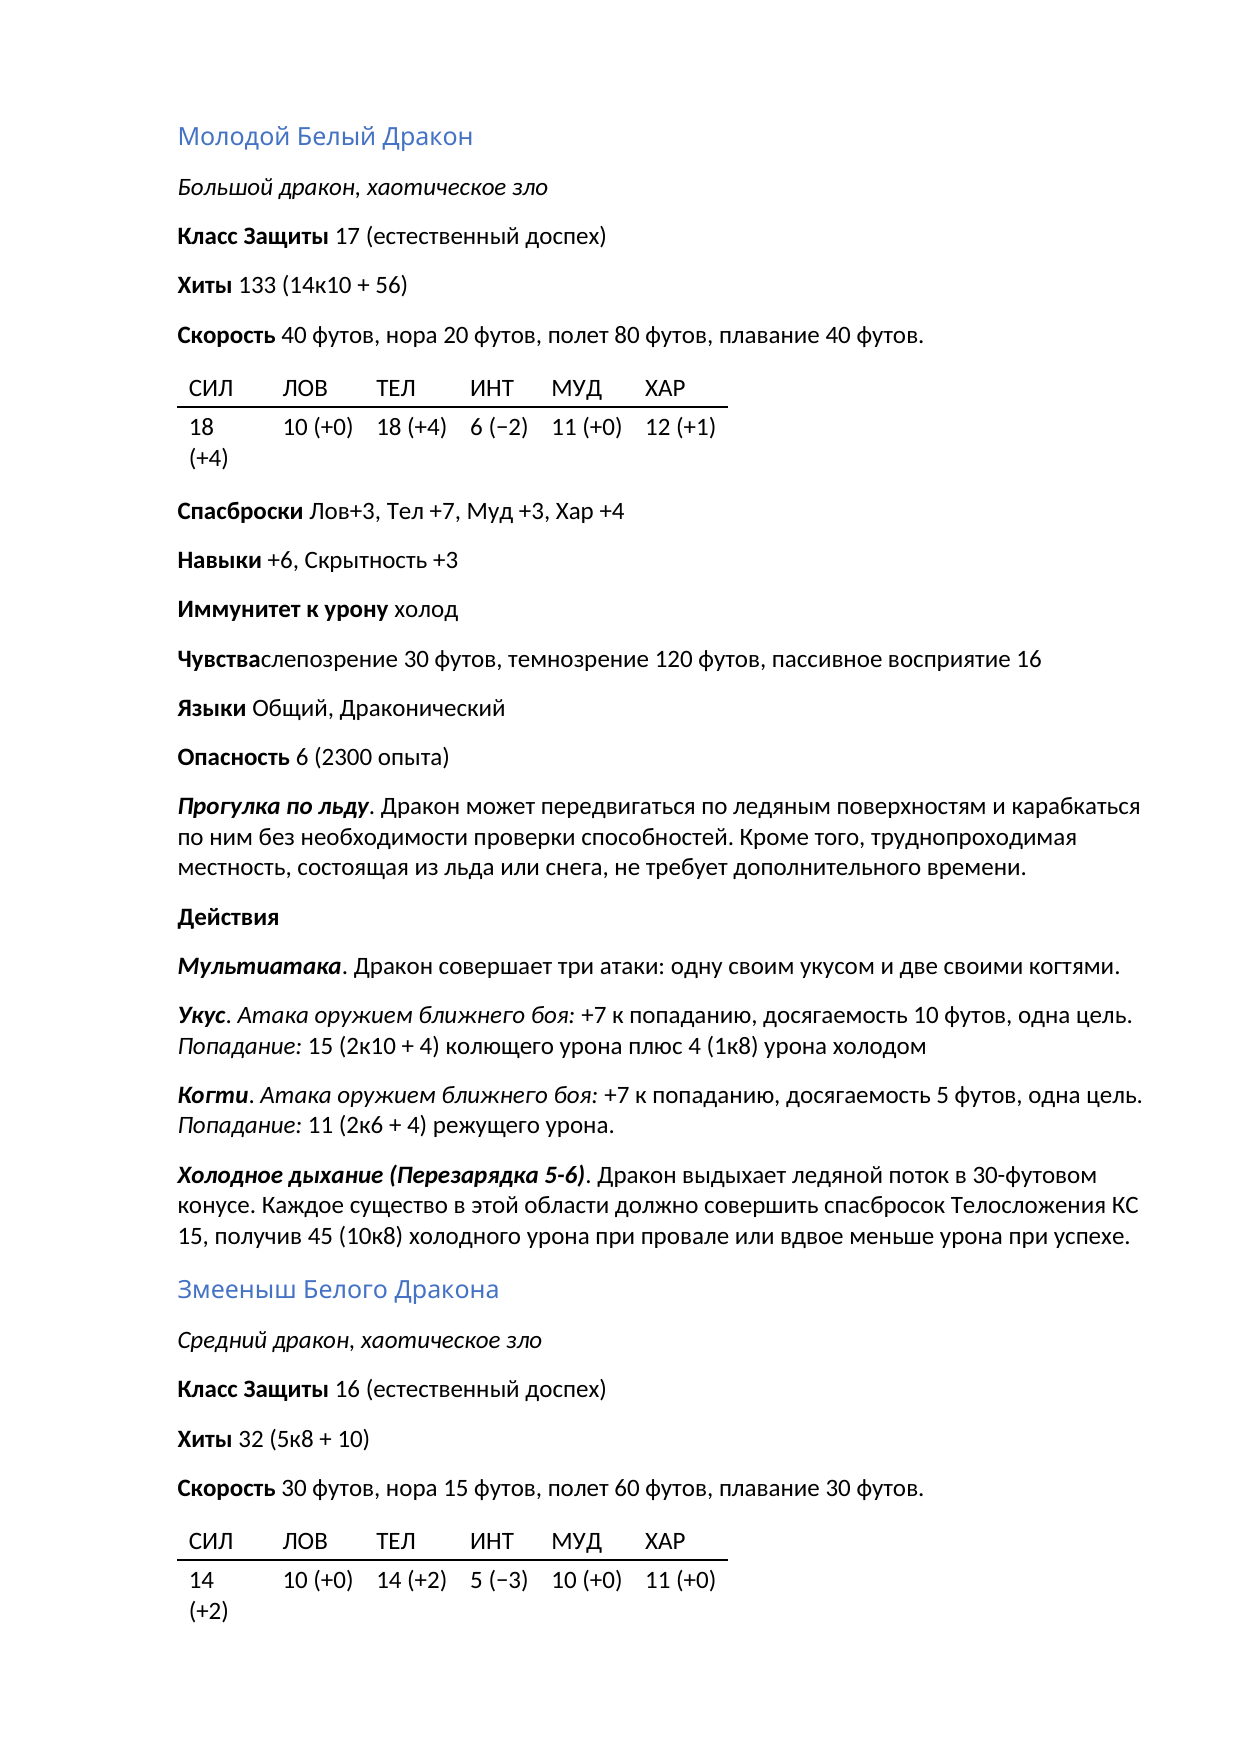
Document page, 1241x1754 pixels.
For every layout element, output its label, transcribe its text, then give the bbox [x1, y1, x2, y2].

text Языки Общий, Драконический [177, 692, 1152, 722]
text Хиты 32 (5к8 + 10) [177, 1423, 1152, 1453]
text Действия [177, 901, 1152, 931]
text Опасность 6 (2300 опыта) [177, 741, 1152, 772]
text Скорость 30 футов, нора 15 футов, полет 60 футов, плавание 30 футов. [177, 1472, 1152, 1502]
text Навыки +6, Скрытность +3 [177, 544, 1152, 575]
text Мультиатака. Дракон совершает три атаки: одну своим укусом и две своими когтями. [177, 950, 1152, 981]
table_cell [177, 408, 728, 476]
text Класс Защиты 17 (естественный доспех) [177, 220, 1152, 251]
text Хиты 133 (14к10 + 56) [177, 269, 1152, 300]
subtitle Змееныш Белого Дракона [177, 1271, 1152, 1305]
text Прогулка по льду. Дракон может передвигаться по ледяным поверхностям и карабкаться по ним без необходимости проверки способностей. Кроме того, труднопроходимая местность, состоящая из льда или снега, не требует дополнительного времени. [177, 791, 1152, 882]
subtitle Молодой Белый Дракон [177, 118, 1152, 152]
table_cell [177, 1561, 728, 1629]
text Спасброски Лов+3, Тел +7, Муд +3, Хар +4 [177, 495, 1152, 525]
text Класс Защиты 16 (естественный доспех) [177, 1373, 1152, 1404]
text Большой дракон, хаотическое зло [177, 171, 1152, 201]
text Когти. Атака оружием ближнего боя: +7 к попаданию, досягаемость 5 футов, одна цель. Попадание: 11 (2к6 + 4) режущего урона. [177, 1079, 1152, 1140]
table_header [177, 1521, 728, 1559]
text Средний дракон, хаотическое зло [177, 1324, 1152, 1355]
text Чувстваслепозрение 30 футов, темнозрение 120 футов, пассивное восприятие 16 [177, 643, 1152, 673]
text Укус. Атака оружием ближнего боя: +7 к попаданию, досягаемость 10 футов, одна цель. Попадание: 15 (2к10 + 4) колющего урона плюс 4 (1к8) урона холодом [177, 999, 1152, 1060]
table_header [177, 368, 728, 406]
text Иммунитет к урону холод [177, 593, 1152, 624]
text Холодное дыхание (Перезарядка 5-6). Дракон выдыхает ледяной поток в 30-футовом конусе. Каждое существо в этой области должно совершить спасбросок Телосложения КС 15, получив 45 (10к8) холодного урона при провале или вдвое меньше урона при успехе. [177, 1159, 1152, 1251]
text Скорость 40 футов, нора 20 футов, полет 80 футов, плавание 40 футов. [177, 319, 1152, 349]
